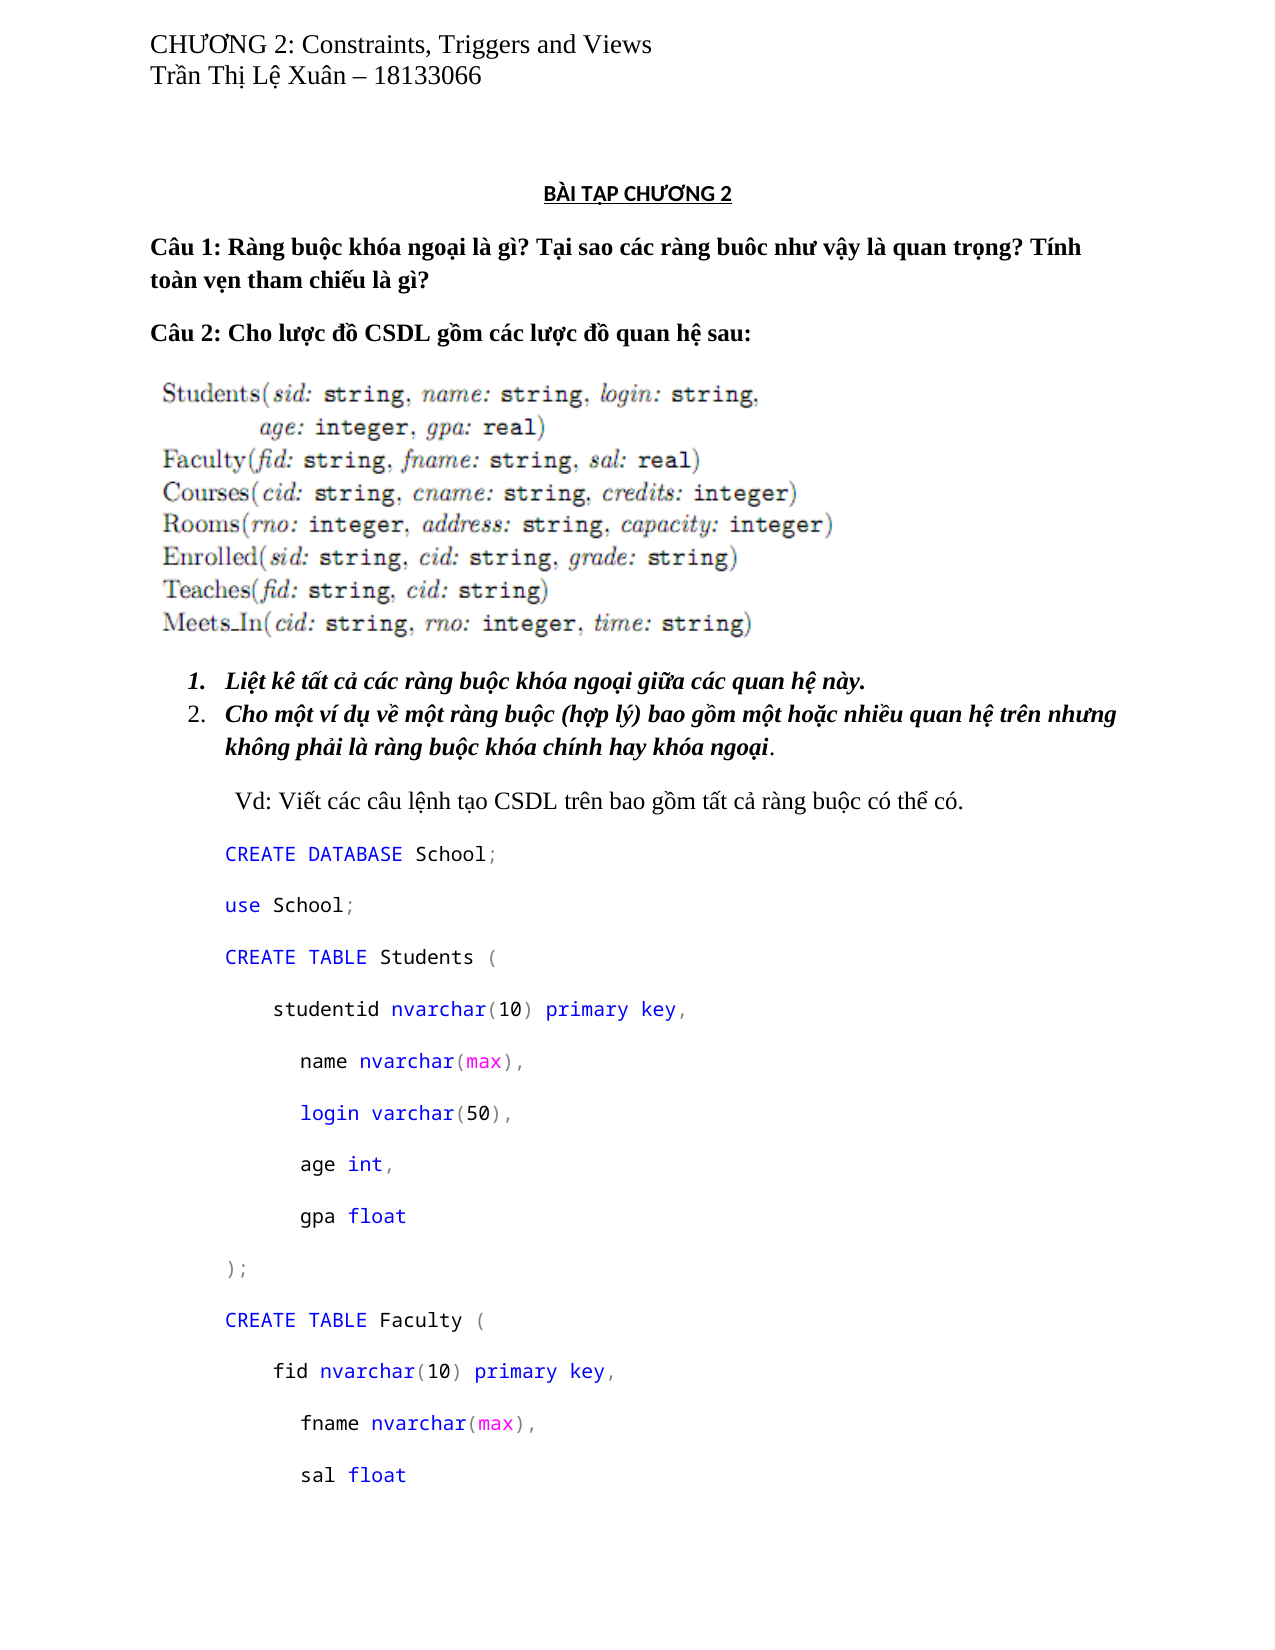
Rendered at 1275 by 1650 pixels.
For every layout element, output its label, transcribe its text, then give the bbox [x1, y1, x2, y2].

text fname nvarchar(max), [150, 1409, 1125, 1436]
text Câu 2: Cho lược đồ CSDL gồm các lược đồ quan hệ sau: [150, 318, 1125, 347]
text Vd: Viết các câu lệnh tạo CSDL trên bao gồm tất cả ràng buộc có thể có. [150, 786, 1125, 815]
text sal float [150, 1461, 1125, 1488]
text age int, [150, 1151, 1125, 1177]
list Liệt kê tất cả các ràng buộc khóa ngoại giữa các quan hệ này. [187, 666, 1125, 695]
text use School; [150, 892, 1125, 919]
text Câu 1: Ràng buộc khóa ngoại là gì? Tại sao các ràng buôc như vậy là quan trọng? Tính toàn vẹn tham chiếu là gì? [150, 232, 1125, 293]
text studentid nvarchar(10) primary key, [150, 995, 1125, 1022]
text fid nvarchar(10) primary key, [150, 1358, 1125, 1384]
text CREATE TABLE Faculty ( [150, 1306, 1125, 1333]
text ); [150, 1254, 1125, 1281]
text BÀI TẬP CHƯƠNG 2 [150, 179, 1125, 207]
text CREATE TABLE Students ( [150, 943, 1125, 970]
text CREATE DATABASE School; [150, 840, 1125, 867]
text name nvarchar(max), [150, 1047, 1125, 1074]
text login varchar(50), [150, 1099, 1125, 1126]
text gpa float [150, 1202, 1125, 1229]
picture [150, 372, 843, 642]
list Cho một ví dụ về một ràng buộc (hợp lý) bao gồm một hoặc nhiều quan hệ trên nhưng không phải là ràng buộc khóa chính hay khóa ngoại. [187, 699, 1125, 761]
